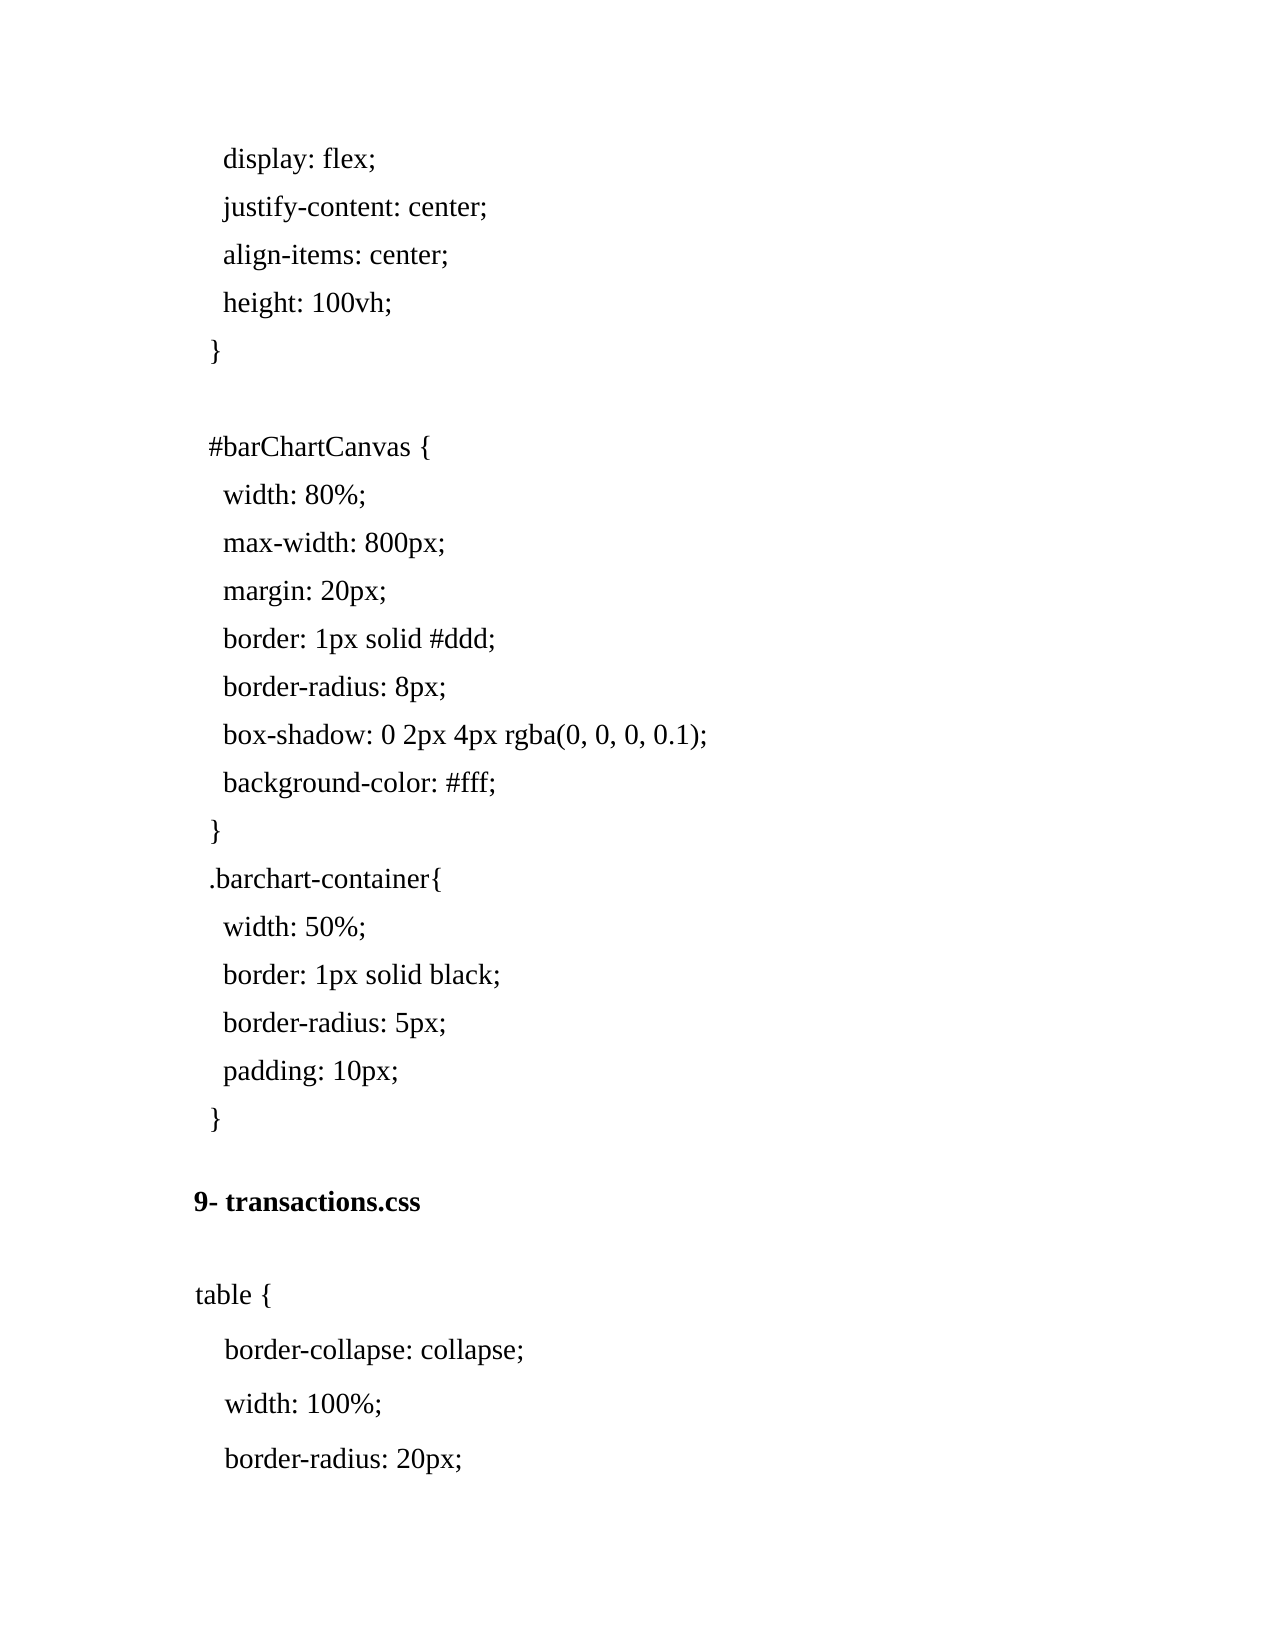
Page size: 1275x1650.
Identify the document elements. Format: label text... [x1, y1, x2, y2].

subtitle #barChartCanvas { [194, 429, 938, 463]
subtitle 9- transactions.css [194, 1184, 938, 1218]
text border-collapse: collapse; [195, 1332, 938, 1365]
subtitle } [194, 813, 938, 847]
subtitle background-color: #fff; [194, 765, 938, 799]
subtitle width: 50%; [194, 909, 938, 943]
subtitle } [194, 1101, 938, 1135]
subtitle border-radius: 8px; [194, 669, 938, 703]
subtitle height: 100vh; [194, 285, 938, 318]
subtitle border: 1px solid #ddd; [194, 621, 938, 655]
subtitle padding: 10px; [194, 1053, 938, 1087]
text table { [195, 1277, 938, 1311]
text border-radius: 20px; [195, 1441, 938, 1474]
subtitle border-radius: 5px; [194, 1005, 938, 1039]
subtitle display: flex; [194, 141, 938, 174]
subtitle border: 1px solid black; [194, 957, 938, 991]
subtitle margin: 20px; [194, 573, 938, 607]
subtitle align-items: center; [194, 237, 938, 271]
subtitle .barchart-container{ [194, 861, 938, 895]
subtitle box-shadow: 0 2px 4px rgba(0, 0, 0, 0.1); [194, 717, 938, 751]
subtitle justify-content: center; [194, 189, 938, 222]
text width: 100%; [195, 1386, 938, 1420]
subtitle } [194, 333, 938, 367]
subtitle max-width: 800px; [194, 525, 938, 559]
subtitle width: 80%; [194, 477, 938, 511]
